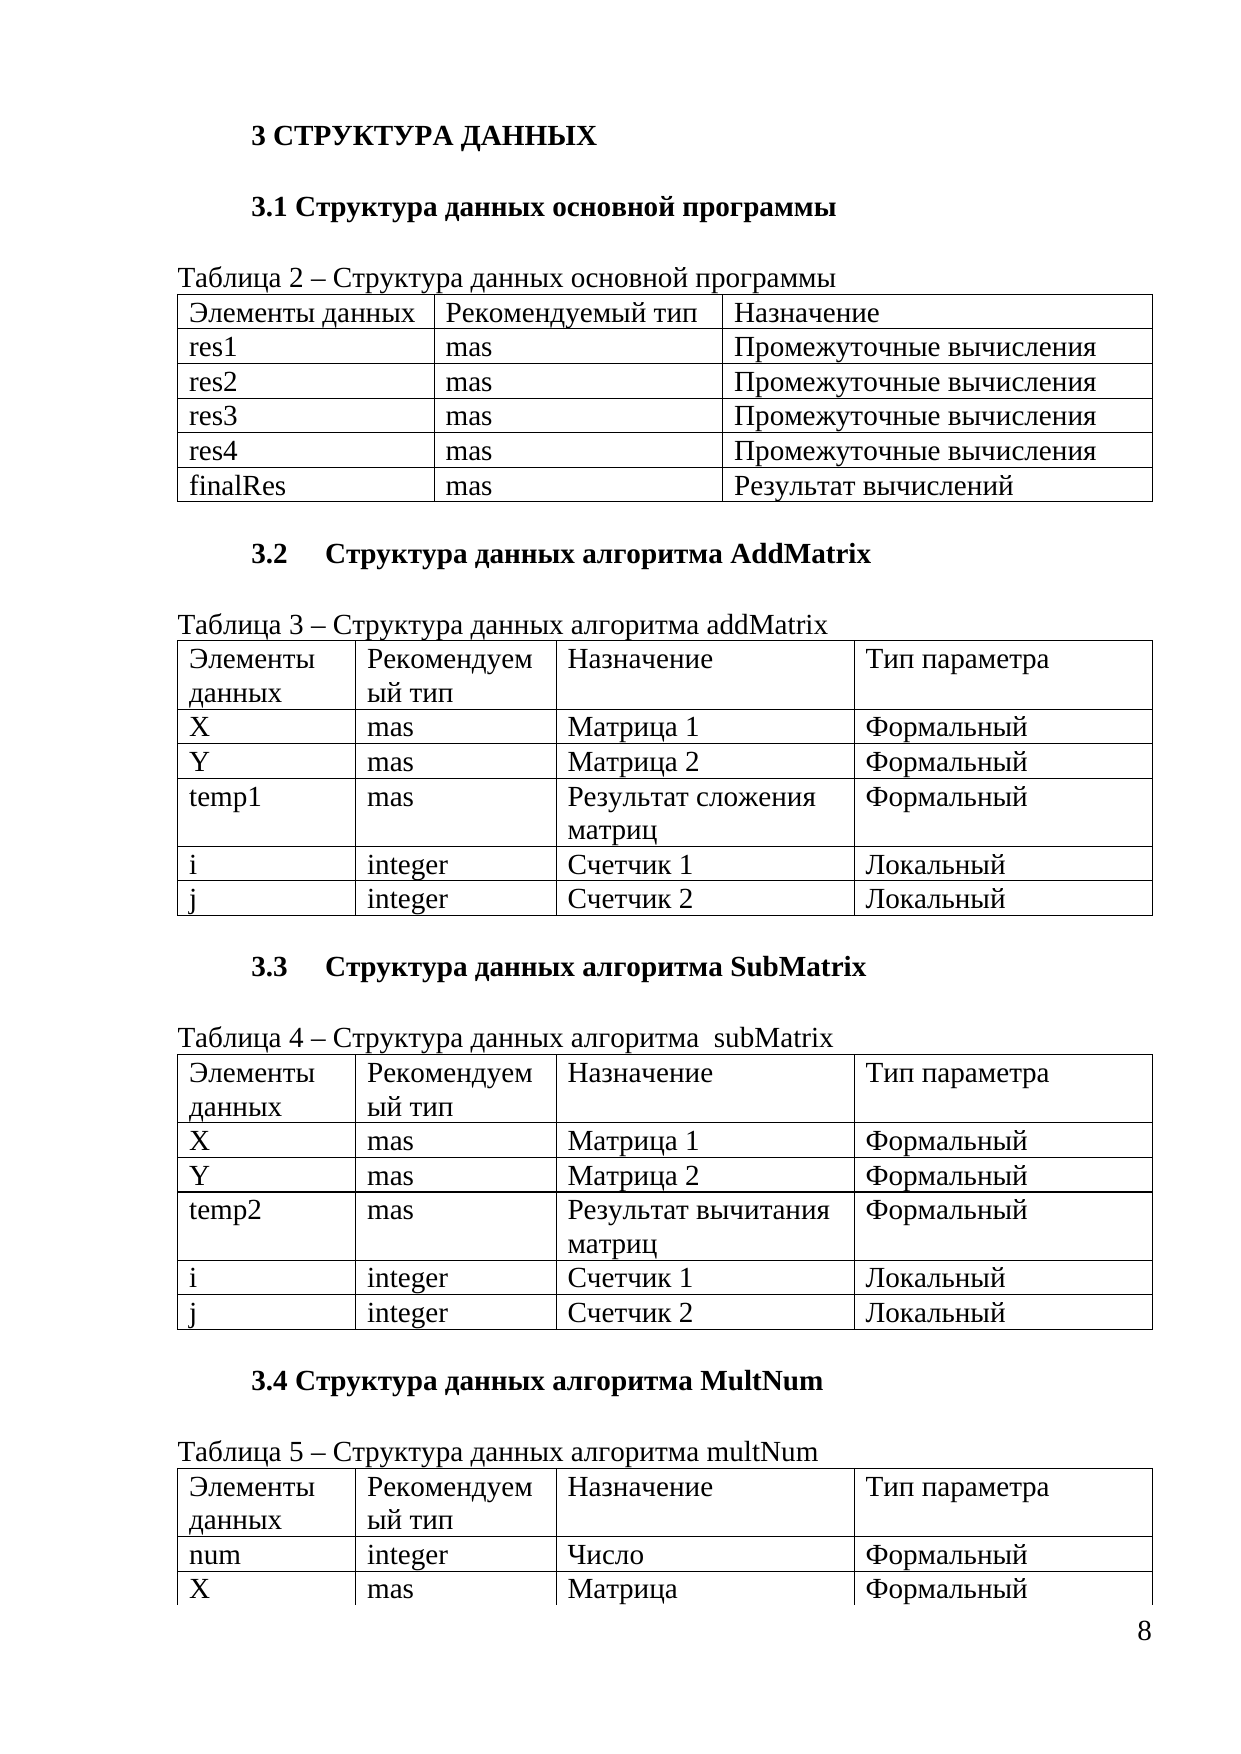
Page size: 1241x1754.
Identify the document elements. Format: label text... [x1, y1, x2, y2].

table_cell integer [356, 1261, 556, 1294]
table_cell mas [435, 399, 722, 432]
table_cell res2 [178, 364, 434, 397]
subtitle Структура данных алгоритма MultNum [251, 1363, 1152, 1397]
table_cell integer [356, 847, 556, 880]
table_header Элементы данных [178, 1055, 355, 1122]
table_header Назначение [557, 1055, 854, 1122]
table_cell Матрица 1 [557, 1123, 854, 1157]
table_cell Формальный [855, 1123, 1152, 1157]
table_cell res3 [178, 399, 434, 432]
table_header Рекомендуемый тип [356, 1469, 556, 1536]
table_header Элементы данных [178, 1469, 355, 1536]
table_cell Счетчик 1 [557, 1261, 854, 1294]
table_cell Результат вычитания матриц [557, 1193, 854, 1259]
table_cell Формальный [855, 1572, 1152, 1605]
table_cell Локальный [855, 1261, 1152, 1294]
table_cell Матрица [557, 1572, 854, 1605]
table_cell Формальный [855, 1158, 1152, 1191]
table_header Элементы данных [178, 295, 434, 328]
table_cell mas [356, 1158, 556, 1191]
table_header Назначение [557, 1469, 854, 1536]
table_cell Промежуточные вычисления [723, 364, 1152, 397]
table_cell res1 [178, 329, 434, 363]
table_cell finalRes [178, 468, 434, 501]
table_cell mas [356, 1193, 556, 1259]
table_header Рекомендуемый тип [356, 1055, 556, 1122]
table_cell mas [435, 364, 722, 397]
table_cell Локальный [855, 847, 1152, 880]
table_cell Счетчик 1 [557, 847, 854, 880]
table_header Рекомендуемый тип [356, 641, 556, 708]
subtitle Структура данных основной программы [251, 189, 1152, 223]
table_cell j [178, 881, 355, 915]
table_cell integer [356, 1537, 556, 1571]
table_cell Матрица 2 [557, 744, 854, 778]
table_cell Формальный [855, 779, 1152, 846]
table_header Назначение [557, 641, 854, 708]
table_cell integer [356, 1295, 556, 1329]
table_cell num [178, 1537, 355, 1571]
table_cell Локальный [855, 1295, 1152, 1329]
table_cell i [178, 1261, 355, 1294]
table_cell mas [435, 329, 722, 363]
table_header Рекомендуемый тип [435, 295, 722, 328]
table_cell X [178, 1123, 355, 1157]
table_cell X [178, 710, 355, 743]
table_cell mas [356, 779, 556, 846]
table_cell Матрица 2 [557, 1158, 854, 1191]
table_cell Промежуточные вычисления [723, 399, 1152, 432]
table_cell temp2 [178, 1193, 355, 1259]
table_header Тип параметра [855, 641, 1152, 708]
table_header Тип параметра [855, 1469, 1152, 1536]
table_cell temp1 [178, 779, 355, 846]
table_cell integer [356, 881, 556, 915]
table_cell Y [178, 744, 355, 778]
table_cell Число [557, 1537, 854, 1571]
table_cell mas [356, 710, 556, 743]
table_cell mas [435, 433, 722, 467]
table_header Назначение [723, 295, 1152, 328]
table_cell Y [178, 1158, 355, 1191]
table_cell mas [435, 468, 722, 501]
table_cell Формальный [855, 744, 1152, 778]
table_cell j [178, 1295, 355, 1329]
table_header Тип параметра [855, 1055, 1152, 1122]
table_cell Формальный [855, 710, 1152, 743]
table_cell X [178, 1572, 355, 1605]
table_header Элементы данных [178, 641, 355, 708]
table_cell res4 [178, 433, 434, 467]
table_cell Результат вычислений [723, 468, 1152, 501]
table_cell Промежуточные вычисления [723, 329, 1152, 363]
table_cell Результат сложения матриц [557, 779, 854, 846]
subtitle Структура данных [251, 118, 1152, 152]
table_cell mas [356, 1123, 556, 1157]
subtitle Структура данных алгоритма SubMatrix [251, 949, 1152, 983]
table_cell Формальный [855, 1193, 1152, 1259]
subtitle Структура данных алгоритма AddMatrix [251, 536, 1152, 569]
table_cell Счетчик 2 [557, 881, 854, 915]
table_cell Матрица 1 [557, 710, 854, 743]
table_cell mas [356, 1572, 556, 1605]
table_cell i [178, 847, 355, 880]
table_cell Формальный [855, 1537, 1152, 1571]
table_cell Счетчик 2 [557, 1295, 854, 1329]
table_cell mas [356, 744, 556, 778]
table_cell Локальный [855, 881, 1152, 915]
table_cell Промежуточные вычисления [723, 433, 1152, 467]
